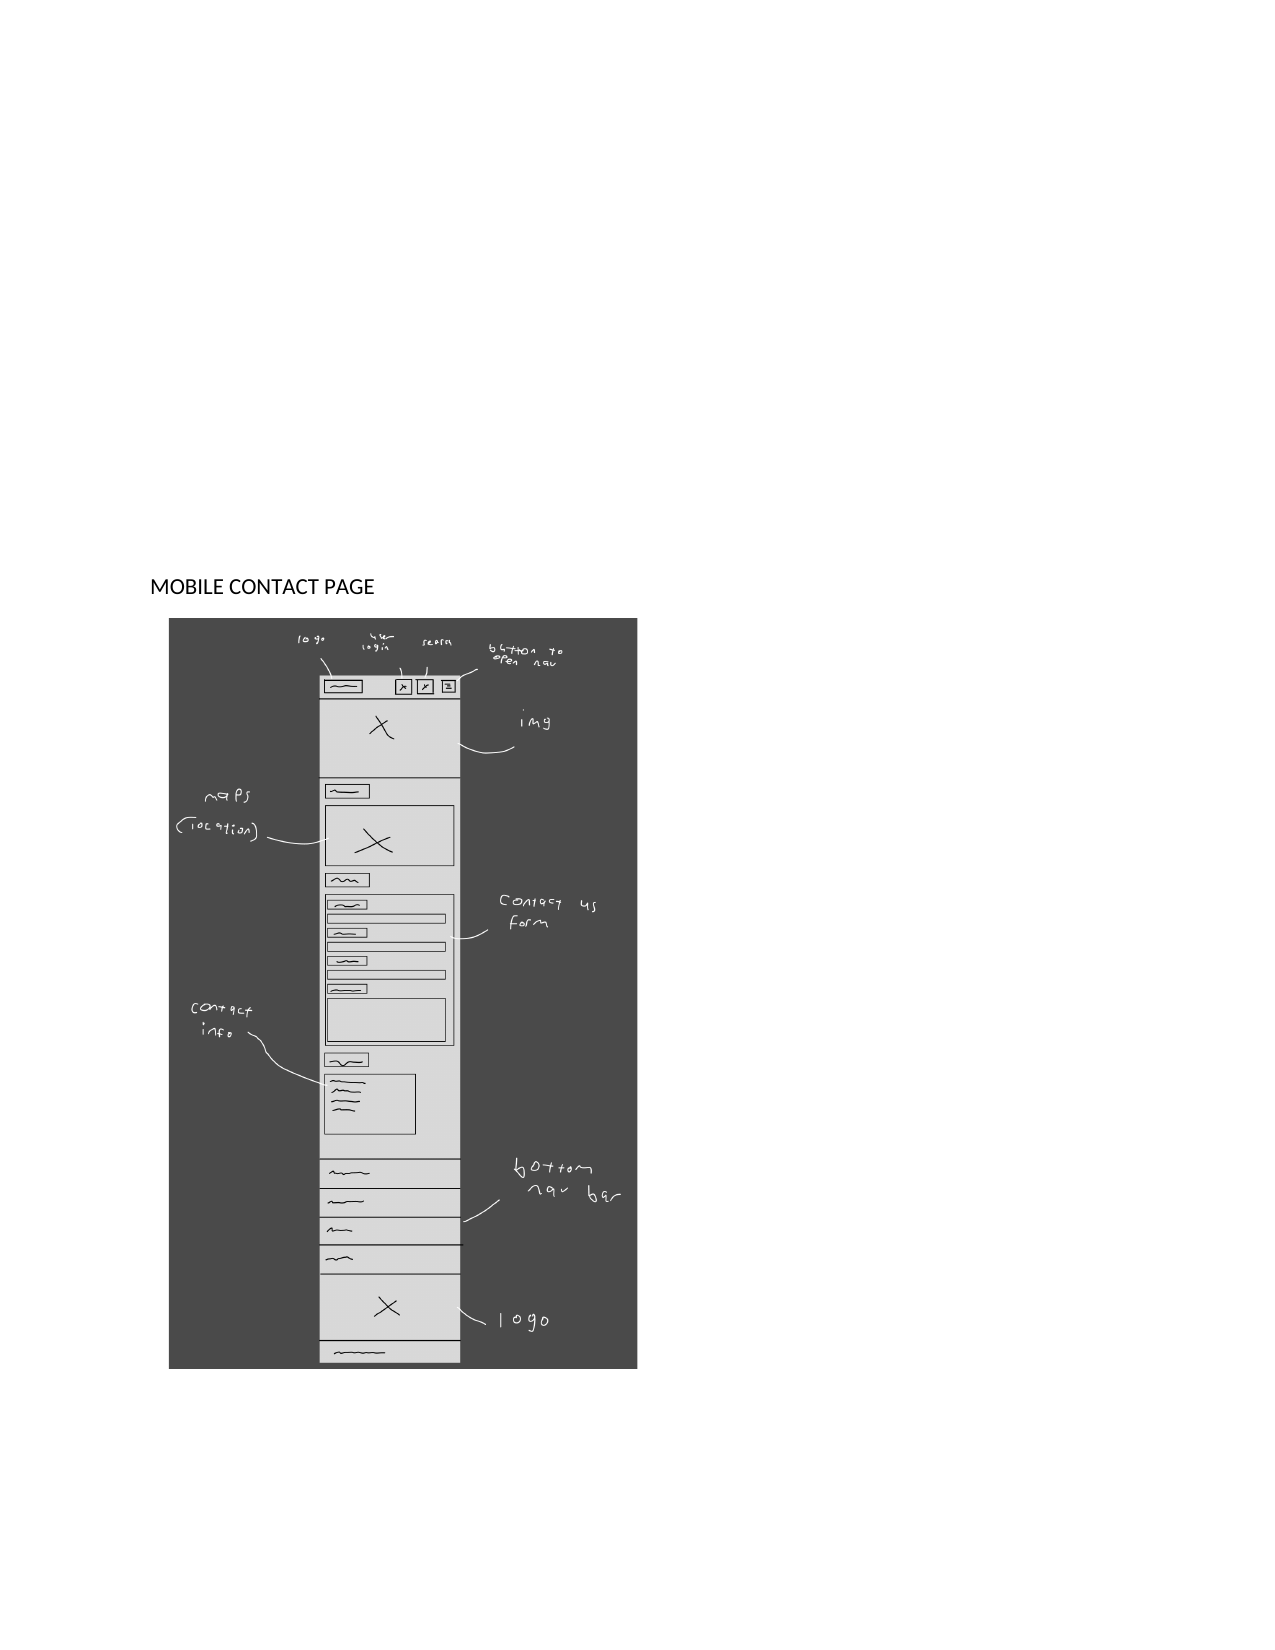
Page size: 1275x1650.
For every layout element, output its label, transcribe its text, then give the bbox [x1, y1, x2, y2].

text MOBILE CONTACT PAGE [150, 572, 1125, 600]
